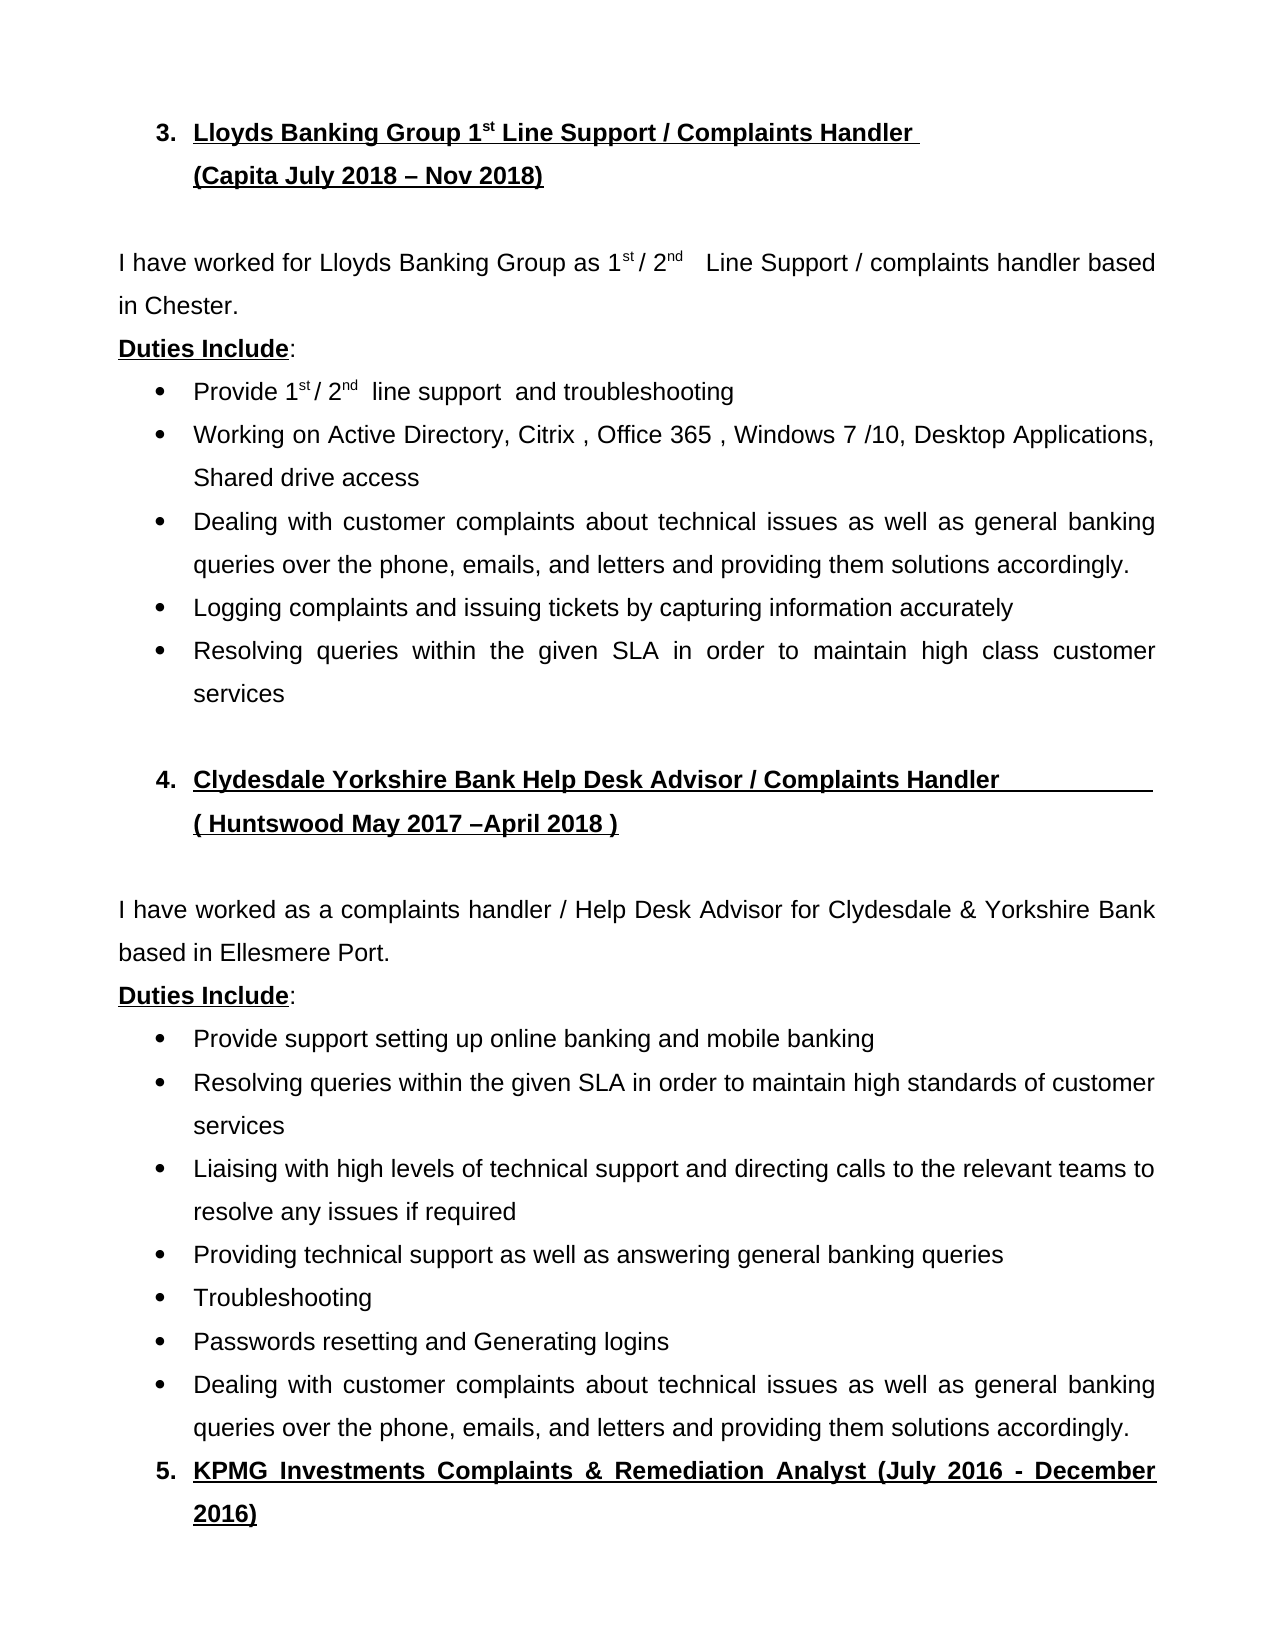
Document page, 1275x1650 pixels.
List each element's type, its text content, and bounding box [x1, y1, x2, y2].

list Providing technical support as well as answering general banking queries [156, 1240, 1157, 1269]
list Dealing with customer complaints about technical issues as well as general banking queries over the phone, emails, and letters and providing them solutions accordingly. [156, 506, 1157, 578]
list Resolving queries within the given SLA in order to maintain high class customer services [156, 636, 1157, 708]
list KPMG Investments Complaints & Remediation Analyst (July 2016 - December 2016) [156, 1456, 1157, 1528]
list (Capita July 2018 – Nov 2018) [193, 161, 1157, 190]
list Provide 1st / 2nd line support and troubleshooting [156, 377, 1157, 406]
list Logging complaints and issuing tickets by capturing information accurately [156, 593, 1157, 622]
text Duties Include: [118, 981, 1157, 1010]
list Dealing with customer complaints about technical issues as well as general banking queries over the phone, emails, and letters and providing them solutions accordingly. [156, 1370, 1157, 1442]
text Duties Include: [118, 334, 1157, 362]
list Provide support setting up online banking and mobile banking [156, 1024, 1157, 1053]
list Lloyds Banking Group 1st Line Support / Complaints Handler [156, 118, 1157, 147]
text I have worked as a complaints handler / Help Desk Advisor for Clydesdale & Yorkshire Bank based in Ellesmere Port. [118, 895, 1157, 967]
list Clydesdale Yorkshire Bank Help Desk Advisor / Complaints Handler ( Huntswood May 2017 –April 2018 ) [156, 766, 1157, 837]
list Resolving queries within the given SLA in order to maintain high standards of customer services [156, 1067, 1157, 1139]
text I have worked for Lloyds Banking Group as 1st / 2nd Line Support / complaints handler based in Chester. [118, 247, 1157, 319]
list Liaising with high levels of technical support and directing calls to the relevant teams to resolve any issues if required [156, 1154, 1157, 1226]
list Passwords resetting and Generating logins [156, 1327, 1157, 1356]
list Working on Active Directory, Citrix , Office 365 , Windows 7 /10, Desktop Applications, Shared drive access [156, 420, 1157, 492]
list Troubleshooting [156, 1283, 1157, 1312]
